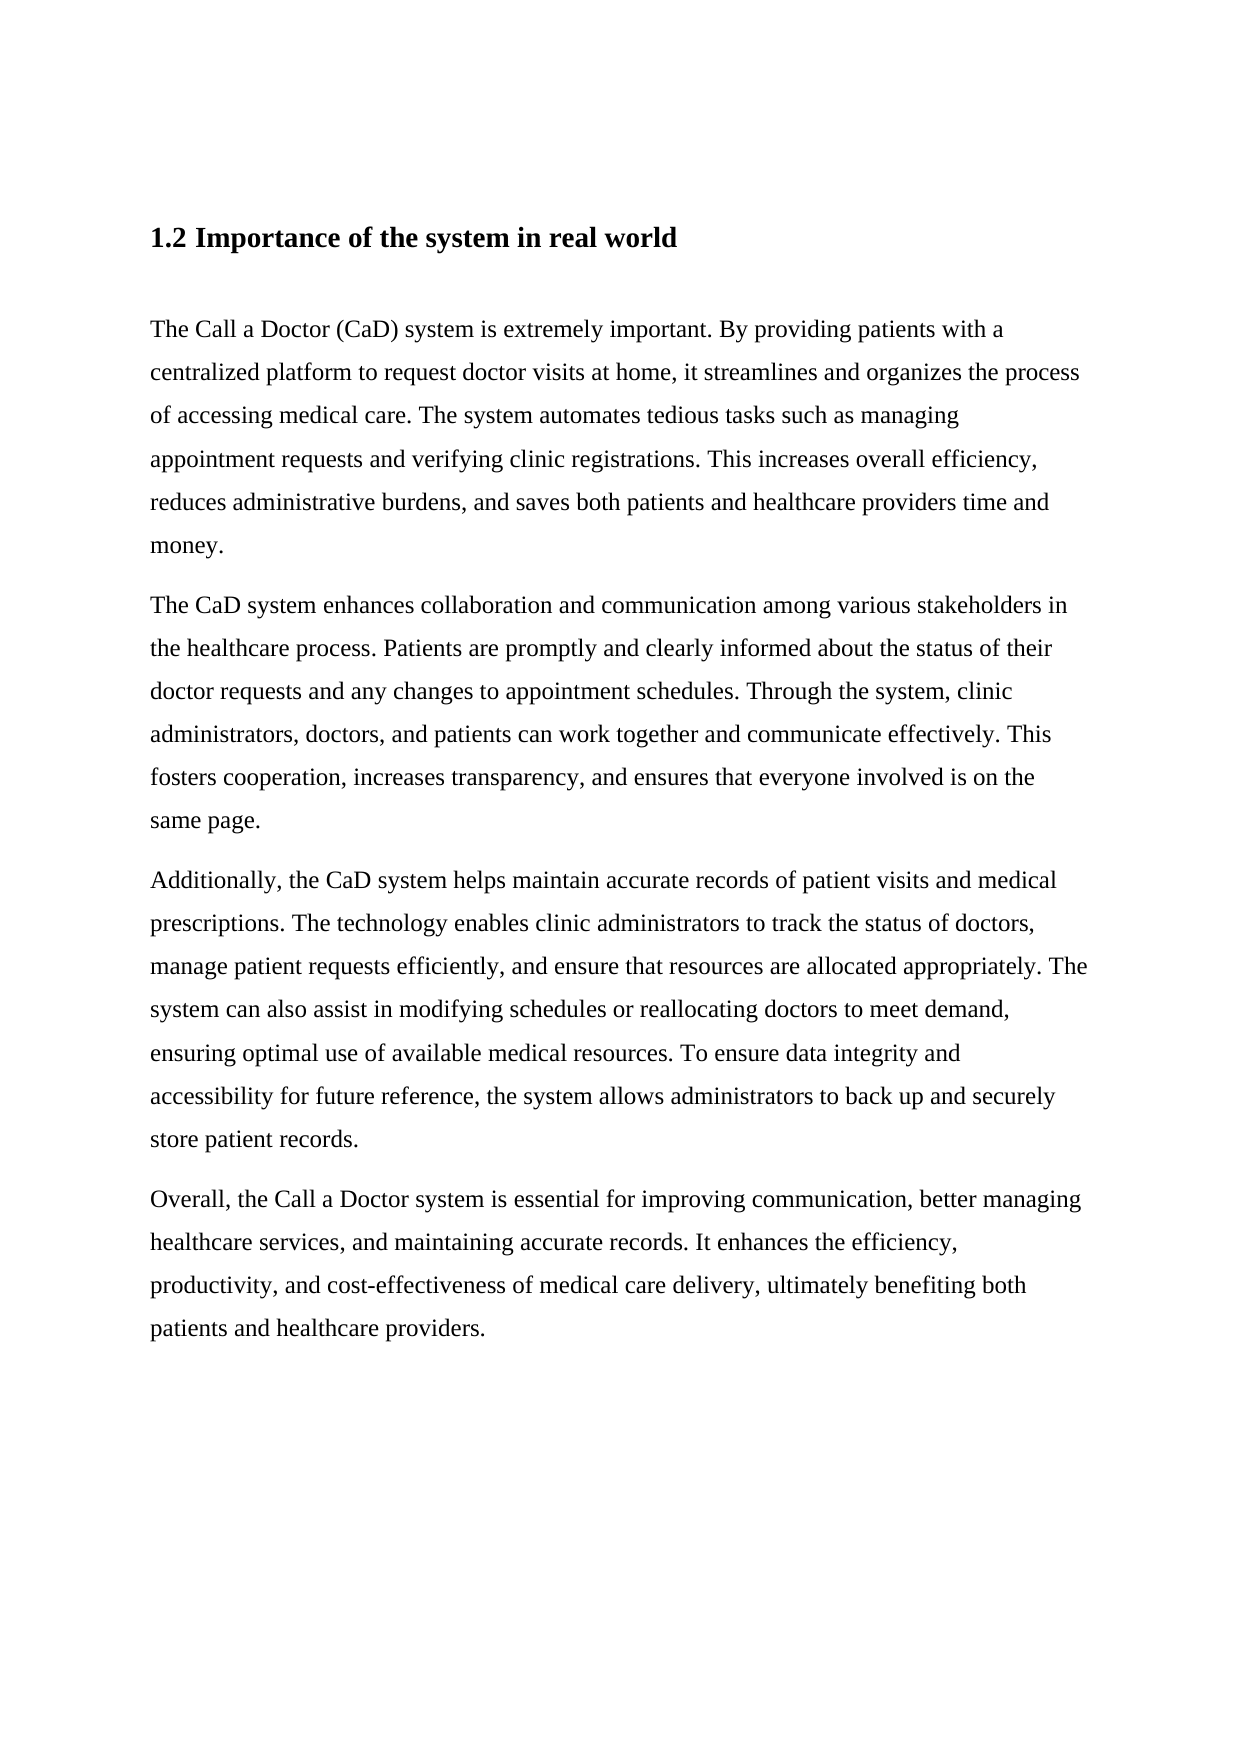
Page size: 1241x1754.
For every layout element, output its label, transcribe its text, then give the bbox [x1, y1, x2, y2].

text Overall, the Call a Doctor system is essential for improving communication, better managing healthcare services, and maintaining accurate records. It enhances the efficiency, productivity, and cost-effectiveness of medical care delivery, ultimately benefiting both patients and healthcare providers. [150, 1184, 1090, 1342]
subtitle Importance of the system in real world [150, 221, 1090, 254]
text The Call a Doctor (CaD) system is extremely important. By providing patients with a centralized platform to request doctor visits at home, it streamlines and organizes the process of accessing medical care. The system automates tedious tasks such as managing appointment requests and verifying clinic registrations. This increases overall efficiency, reduces administrative burdens, and saves both patients and healthcare providers time and money. [150, 314, 1090, 559]
text Additionally, the CaD system helps maintain accurate records of patient visits and medical prescriptions. The technology enables clinic administrators to track the status of doctors, manage patient requests efficiently, and ensure that resources are allocated appropriately. The system can also assist in modifying schedules or reallocating doctors to meet demand, ensuring optimal use of available medical resources. To ensure data integrity and accessibility for future reference, the system allows administrators to back up and securely store patient records. [150, 865, 1090, 1153]
text The CaD system enhances collaboration and communication among various stakeholders in the healthcare process. Patients are promptly and clearly informed about the status of their doctor requests and any changes to appointment schedules. Through the system, clinic administrators, doctors, and patients can work together and communicate effectively. This fosters cooperation, increases transparency, and ensures that everyone involved is on the same page. [150, 590, 1090, 834]
